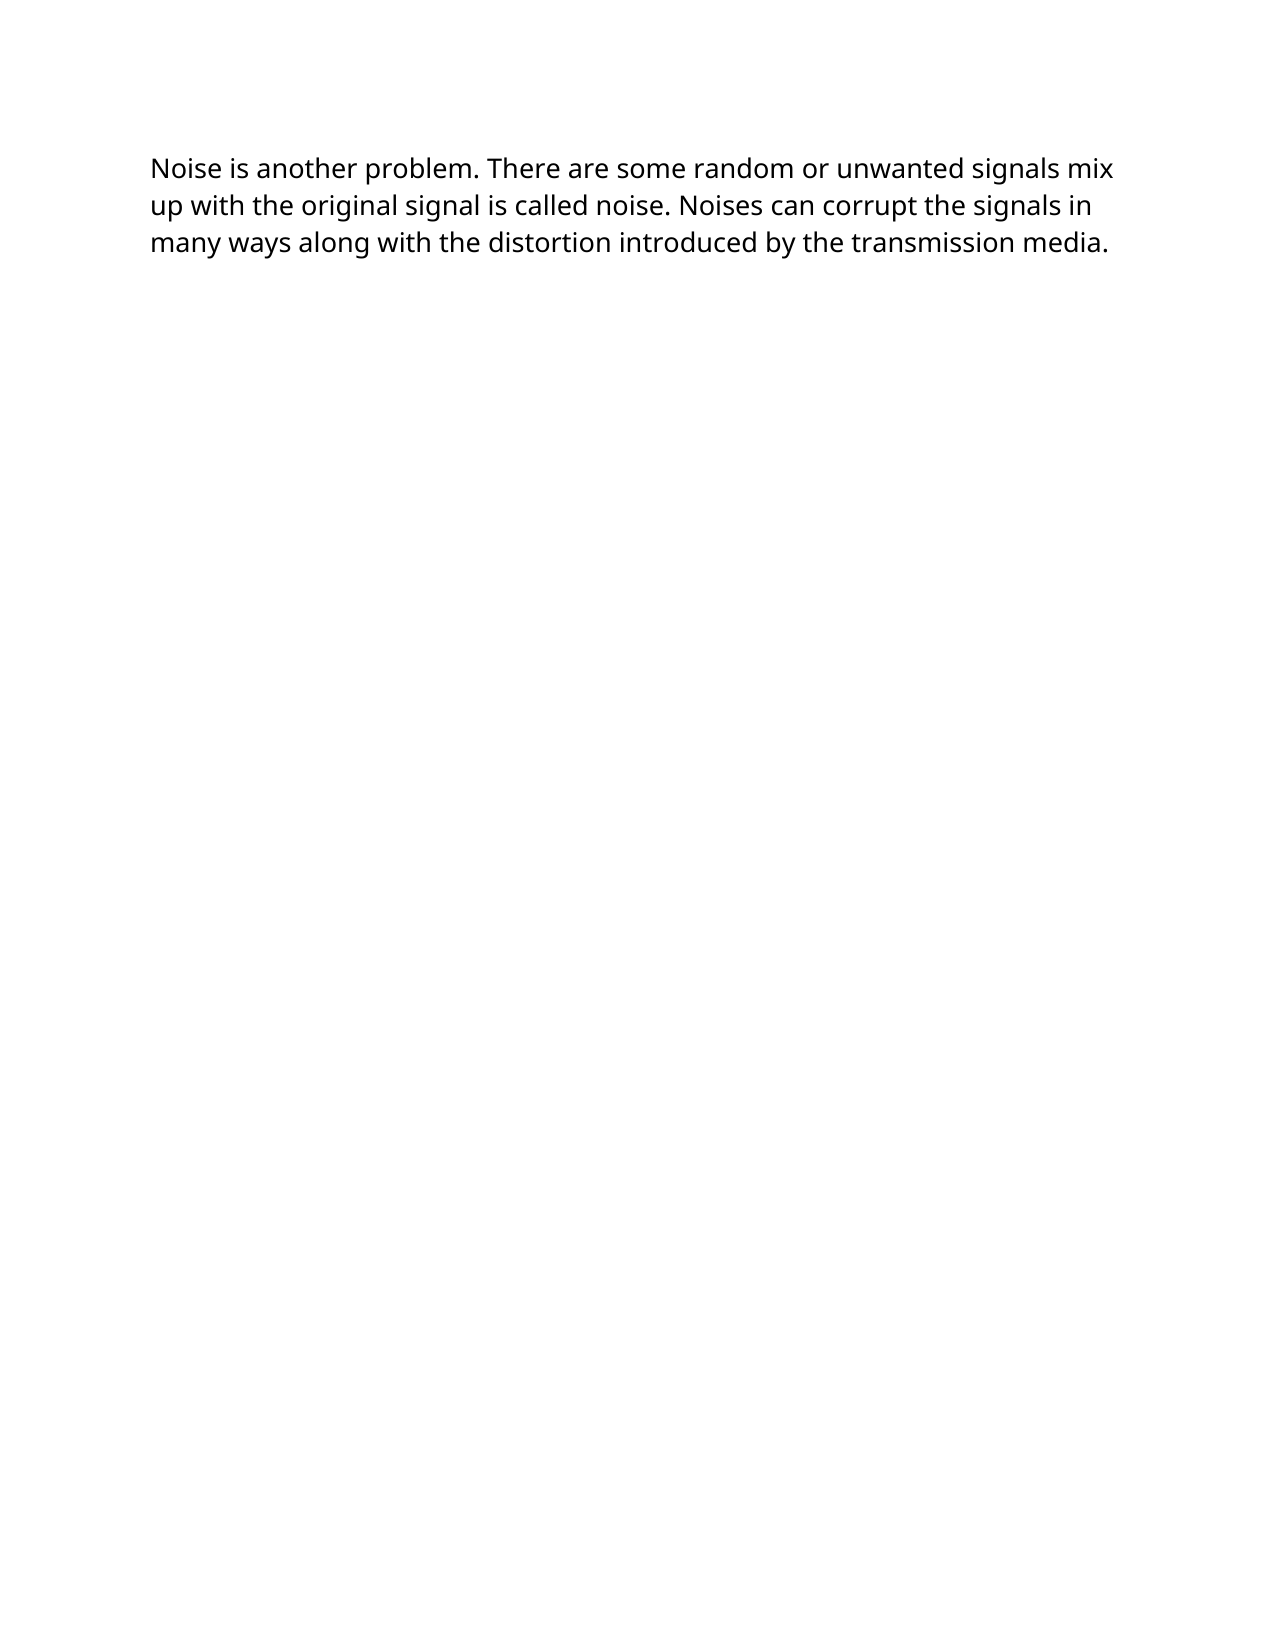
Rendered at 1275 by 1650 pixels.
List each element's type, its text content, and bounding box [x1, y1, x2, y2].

text Noise is another problem. There are some random or unwanted signals mix up with the original signal is called noise. Noises can corrupt the signals in many ways along with the distortion introduced by the transmission media. [150, 150, 1125, 261]
